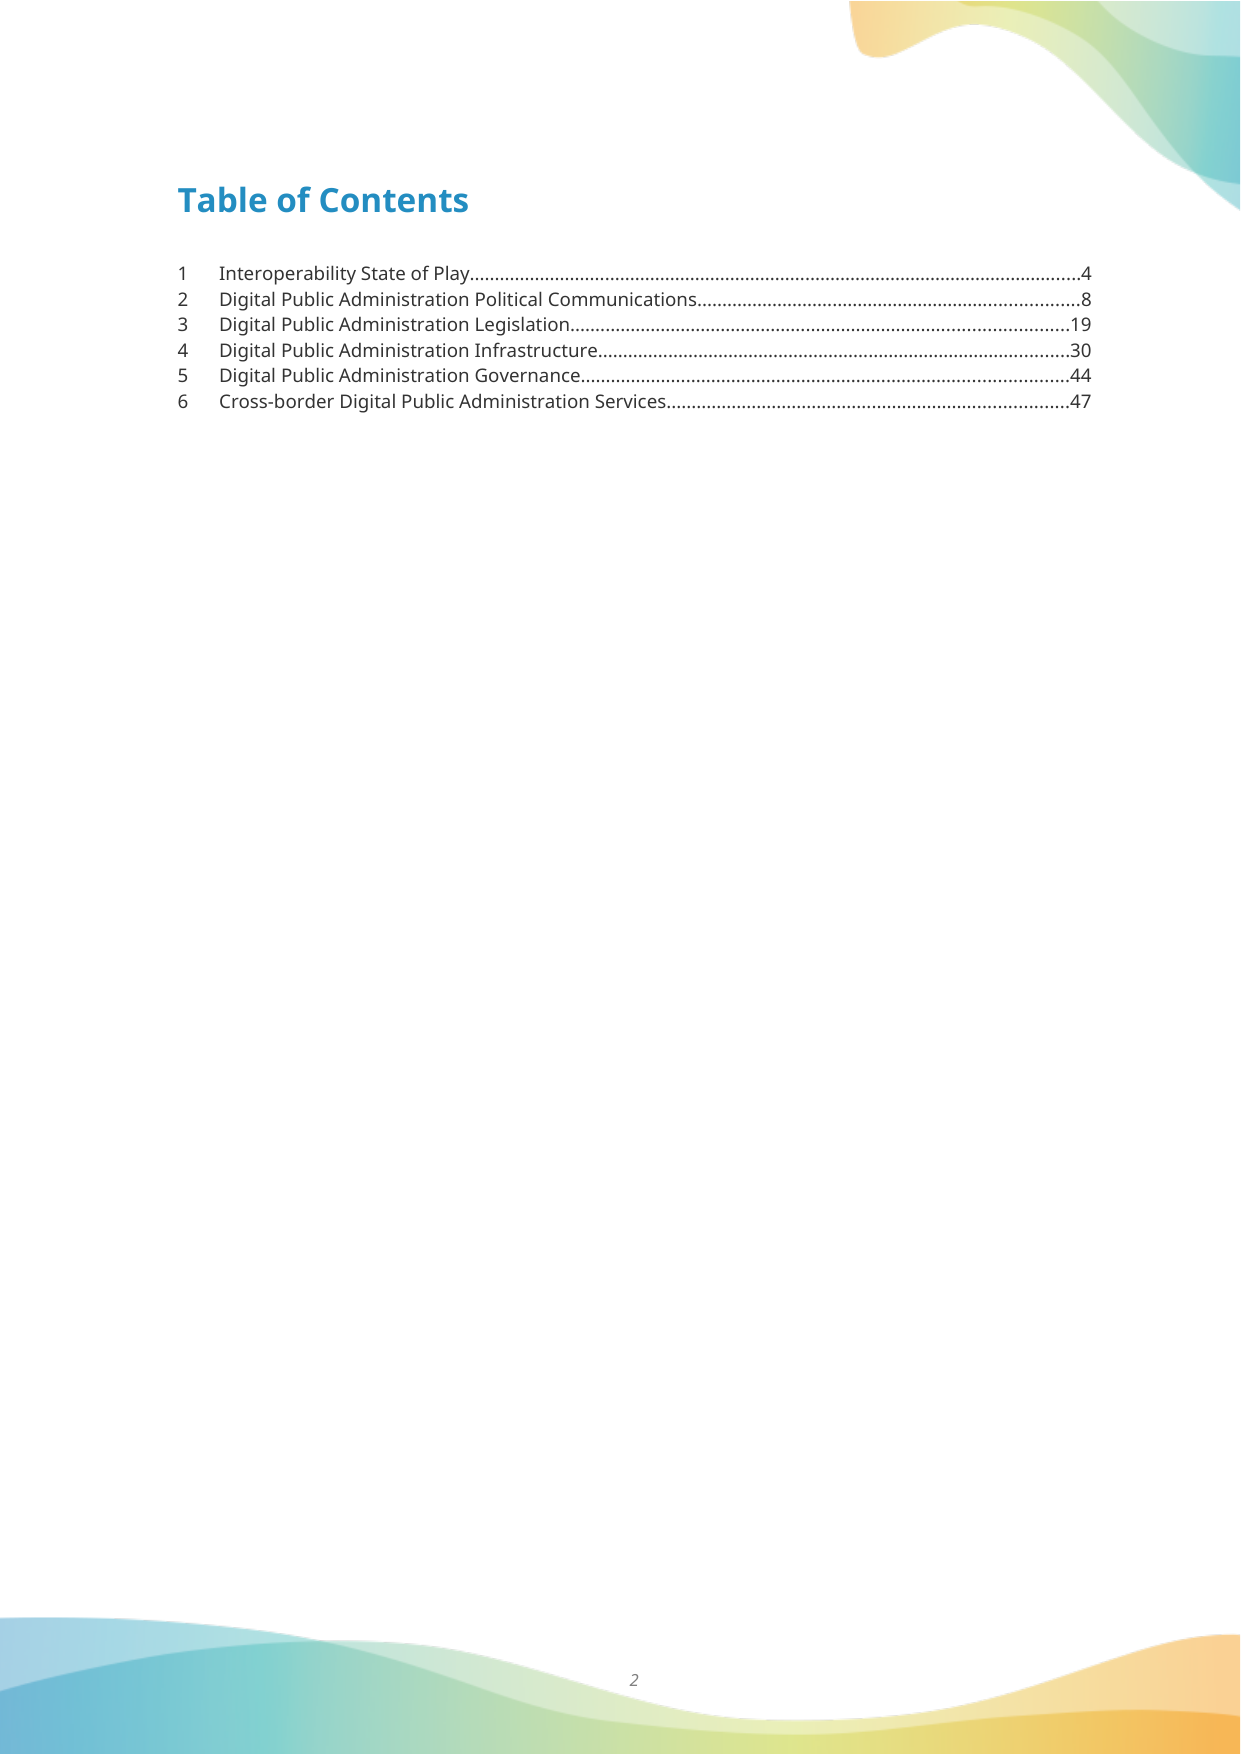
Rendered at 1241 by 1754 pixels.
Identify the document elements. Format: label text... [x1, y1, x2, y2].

text 2 Digital Public Administration Political Communications 8 [177, 286, 1092, 312]
text 1 Interoperability State of Play 4 [177, 261, 1092, 286]
text 3 Digital Public Administration Legislation 19 [177, 312, 1092, 337]
picture [0, 1613, 1241, 1754]
text 6 Cross-border Digital Public Administration Services 47 [177, 388, 1092, 414]
text 5 Digital Public Administration Governance 44 [177, 363, 1092, 388]
picture [324, 1, 1241, 214]
text Table of Contents [177, 177, 1092, 223]
text 4 Digital Public Administration Infrastructure 30 [177, 337, 1092, 363]
